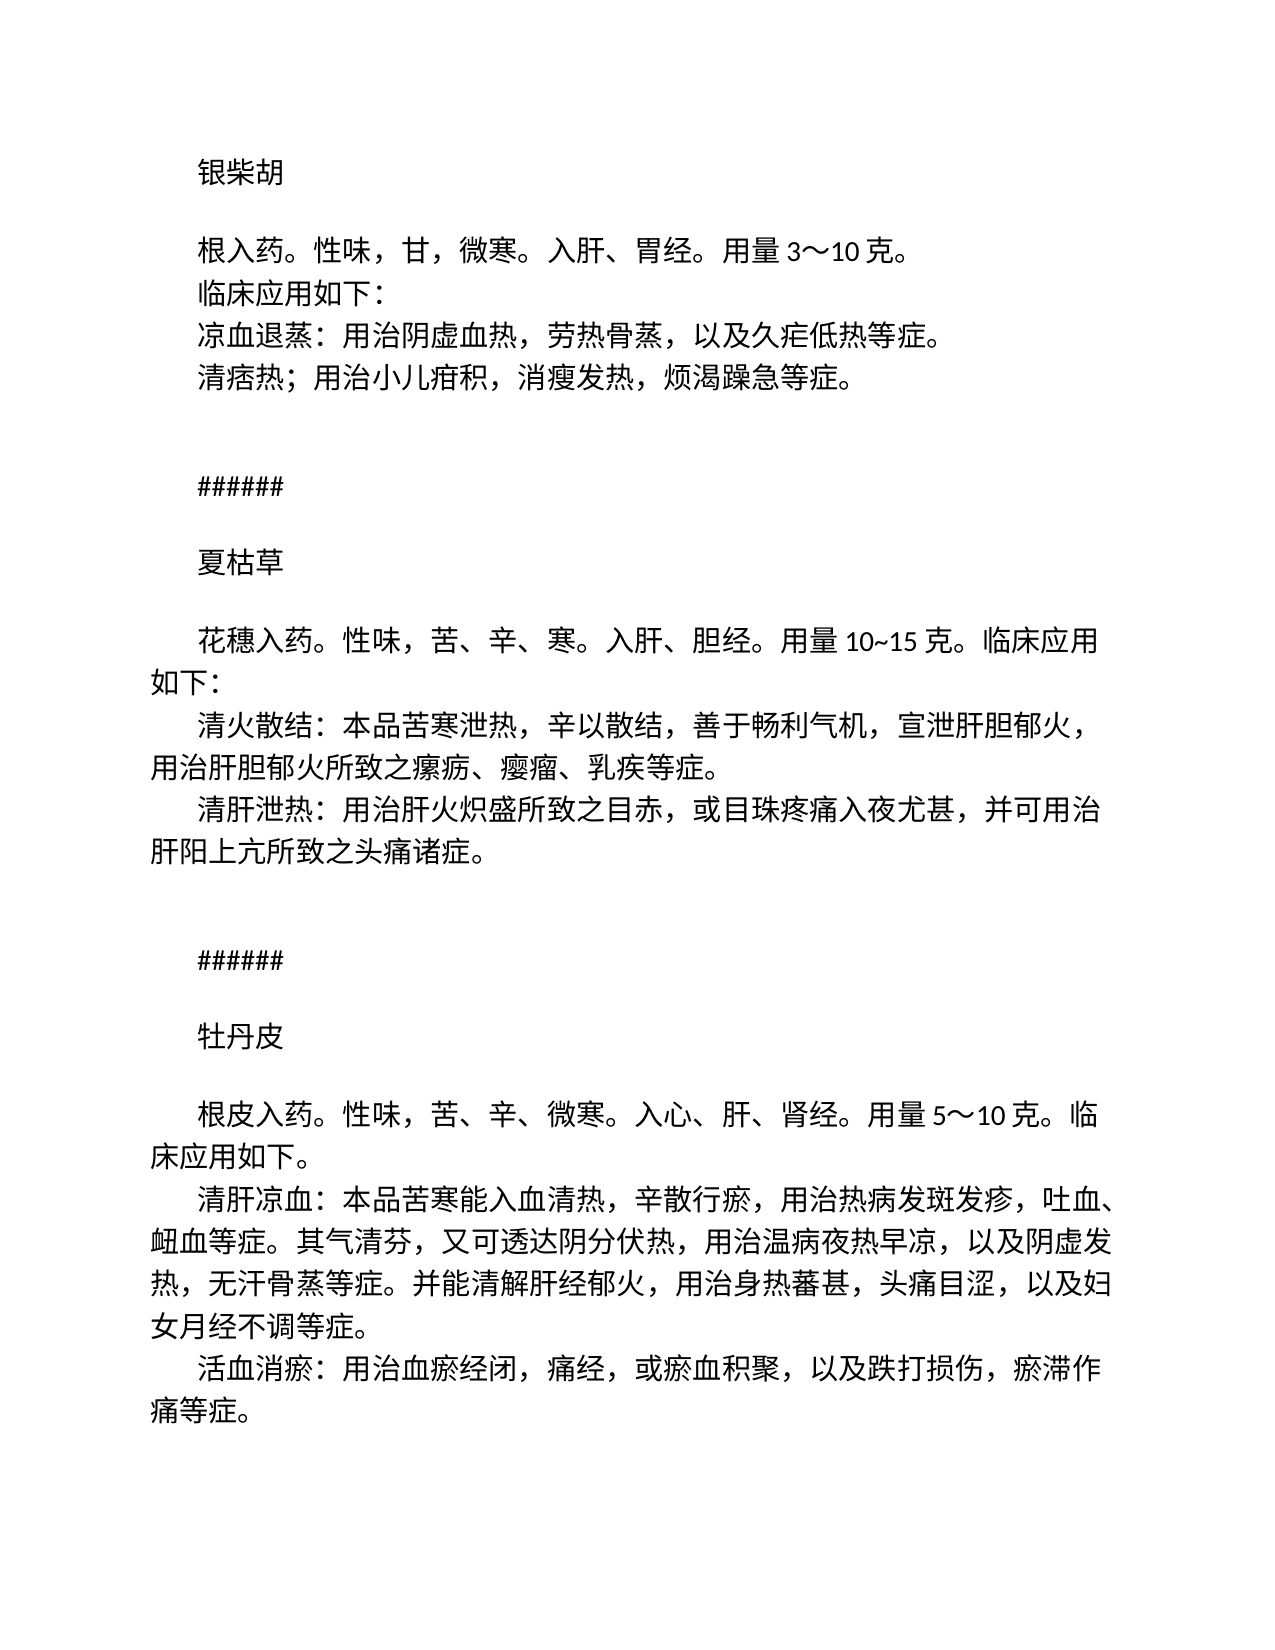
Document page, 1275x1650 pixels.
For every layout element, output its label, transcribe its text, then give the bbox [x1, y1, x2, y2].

text 根入药。性味，甘，微寒。入肝、胃经。用量3～10克。 [150, 228, 1125, 270]
text 花穗入药。性味，苦、辛、寒。入肝、胆经。用量10~15克。临床应用如下： [150, 617, 1125, 702]
text ###### [150, 942, 1125, 978]
text 清肝凉血：本品苦寒能入血清热，辛散行瘀，用治热病发斑发疹，吐血、衄血等症。其气清芬，又可透达阴分伏热，用治温病夜热早凉，以及阴虚发热，无汗骨蒸等症。并能清解肝经郁火，用治身热蕃甚，头痛目涩，以及妇女月经不调等症。 [150, 1176, 1125, 1345]
text 牡丹皮 [150, 1014, 1125, 1056]
text 清痞热；用治小儿疳积，消瘦发热，烦渴躁急等症。 [150, 355, 1125, 397]
text 根皮入药。性味，苦、辛、微寒。入心、肝、肾经。用量5～10克。临床应用如下。 [150, 1092, 1125, 1176]
text ###### [150, 468, 1125, 504]
text 活血消瘀：用治血瘀经闭，痛经，或瘀血积聚，以及跌打损伤，瘀滞作痛等症。 [150, 1345, 1125, 1430]
text 凉血退蒸：用治阴虚血热，劳热骨蒸，以及久疟低热等症。 [150, 312, 1125, 355]
text 清火散结：本品苦寒泄热，辛以散结，善于畅利气机，宣泄肝胆郁火，用治肝胆郁火所致之瘰疬、瘿瘤、乳疾等症。 [150, 702, 1125, 787]
text 银柴胡 [150, 150, 1125, 192]
text 清肝泄热：用治肝火炽盛所致之目赤，或目珠疼痛入夜尤甚，并可用治肝阳上亢所致之头痛诸症。 [150, 787, 1125, 871]
text 临床应用如下： [150, 270, 1125, 312]
text 夏枯草 [150, 539, 1125, 582]
